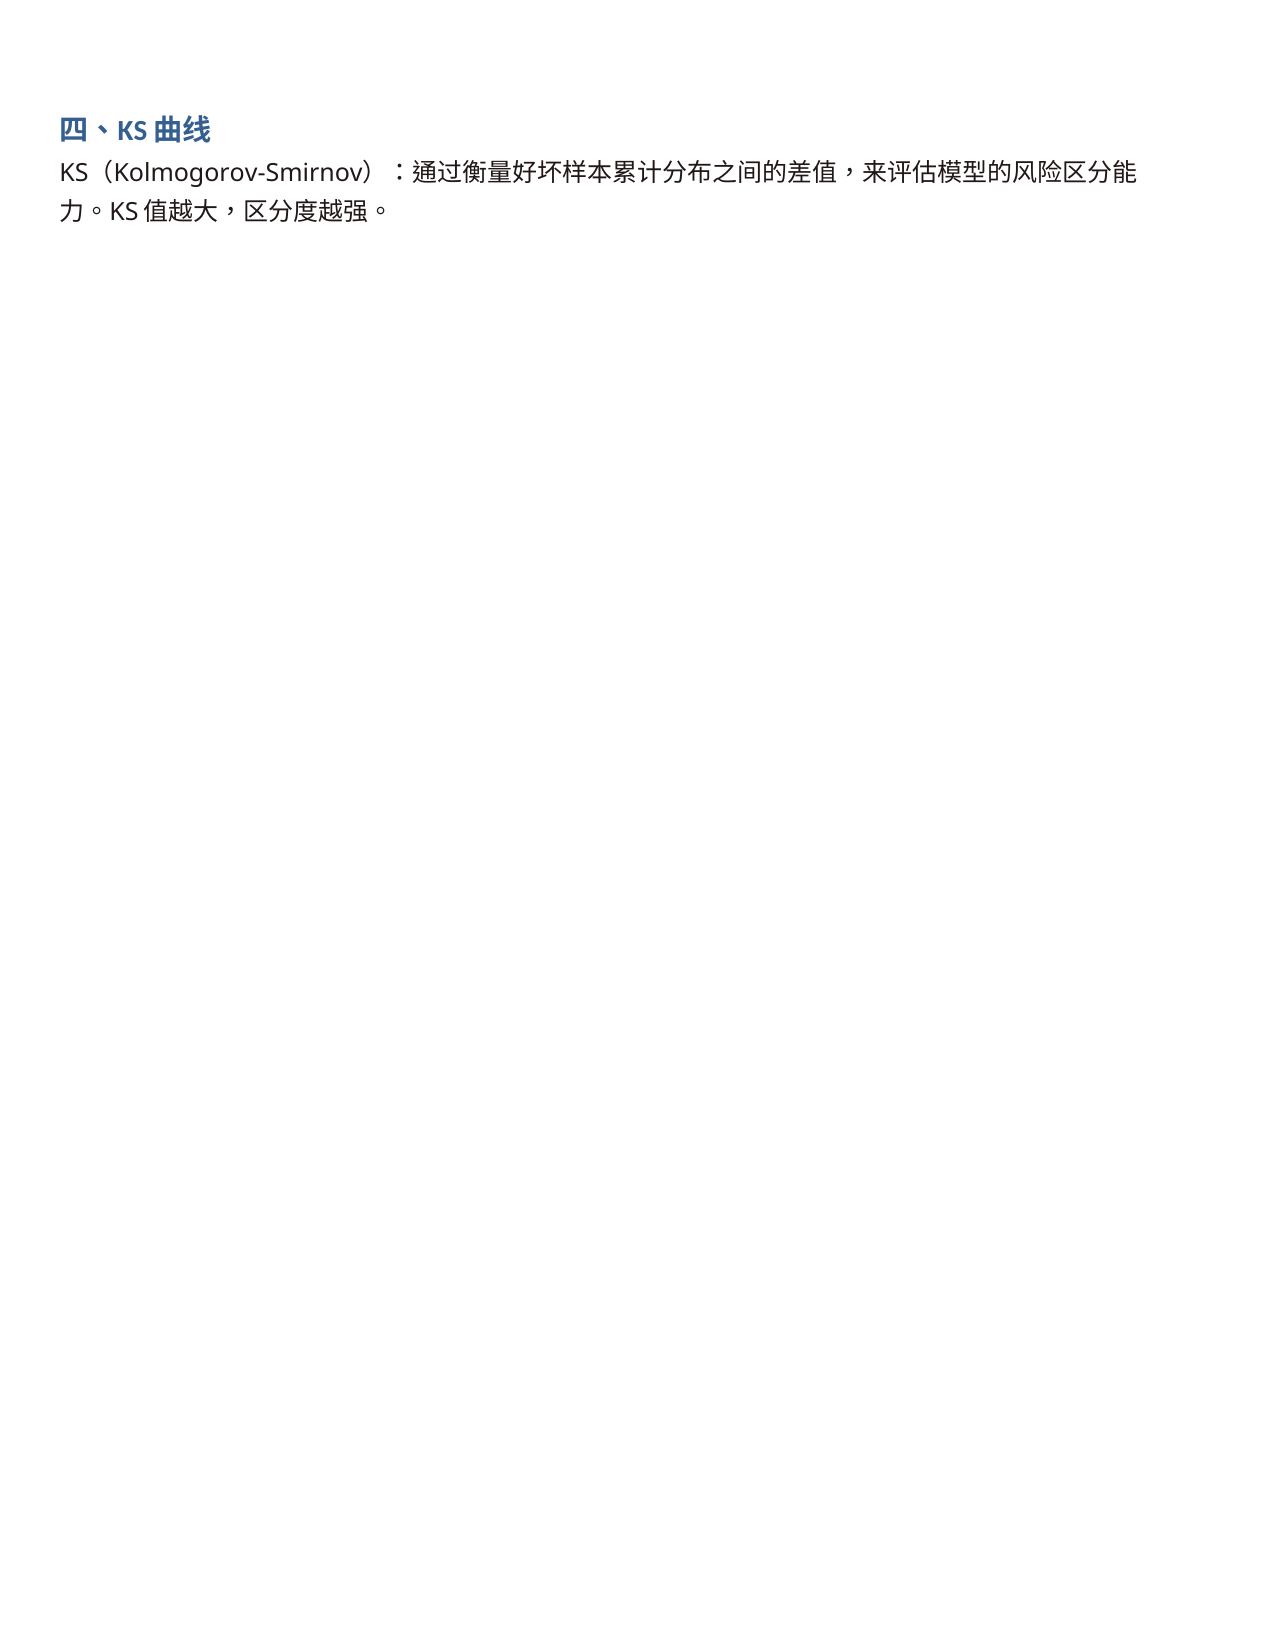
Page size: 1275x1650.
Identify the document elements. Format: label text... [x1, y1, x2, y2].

text KS（Kolmogorov-Smirnov）：通过衡量好坏样本累计分布之间的差值，来评估模型的风险区分能力。KS值越大，区分度越强。 [59, 155, 1216, 228]
subtitle 四、KS曲线 [59, 109, 1216, 149]
